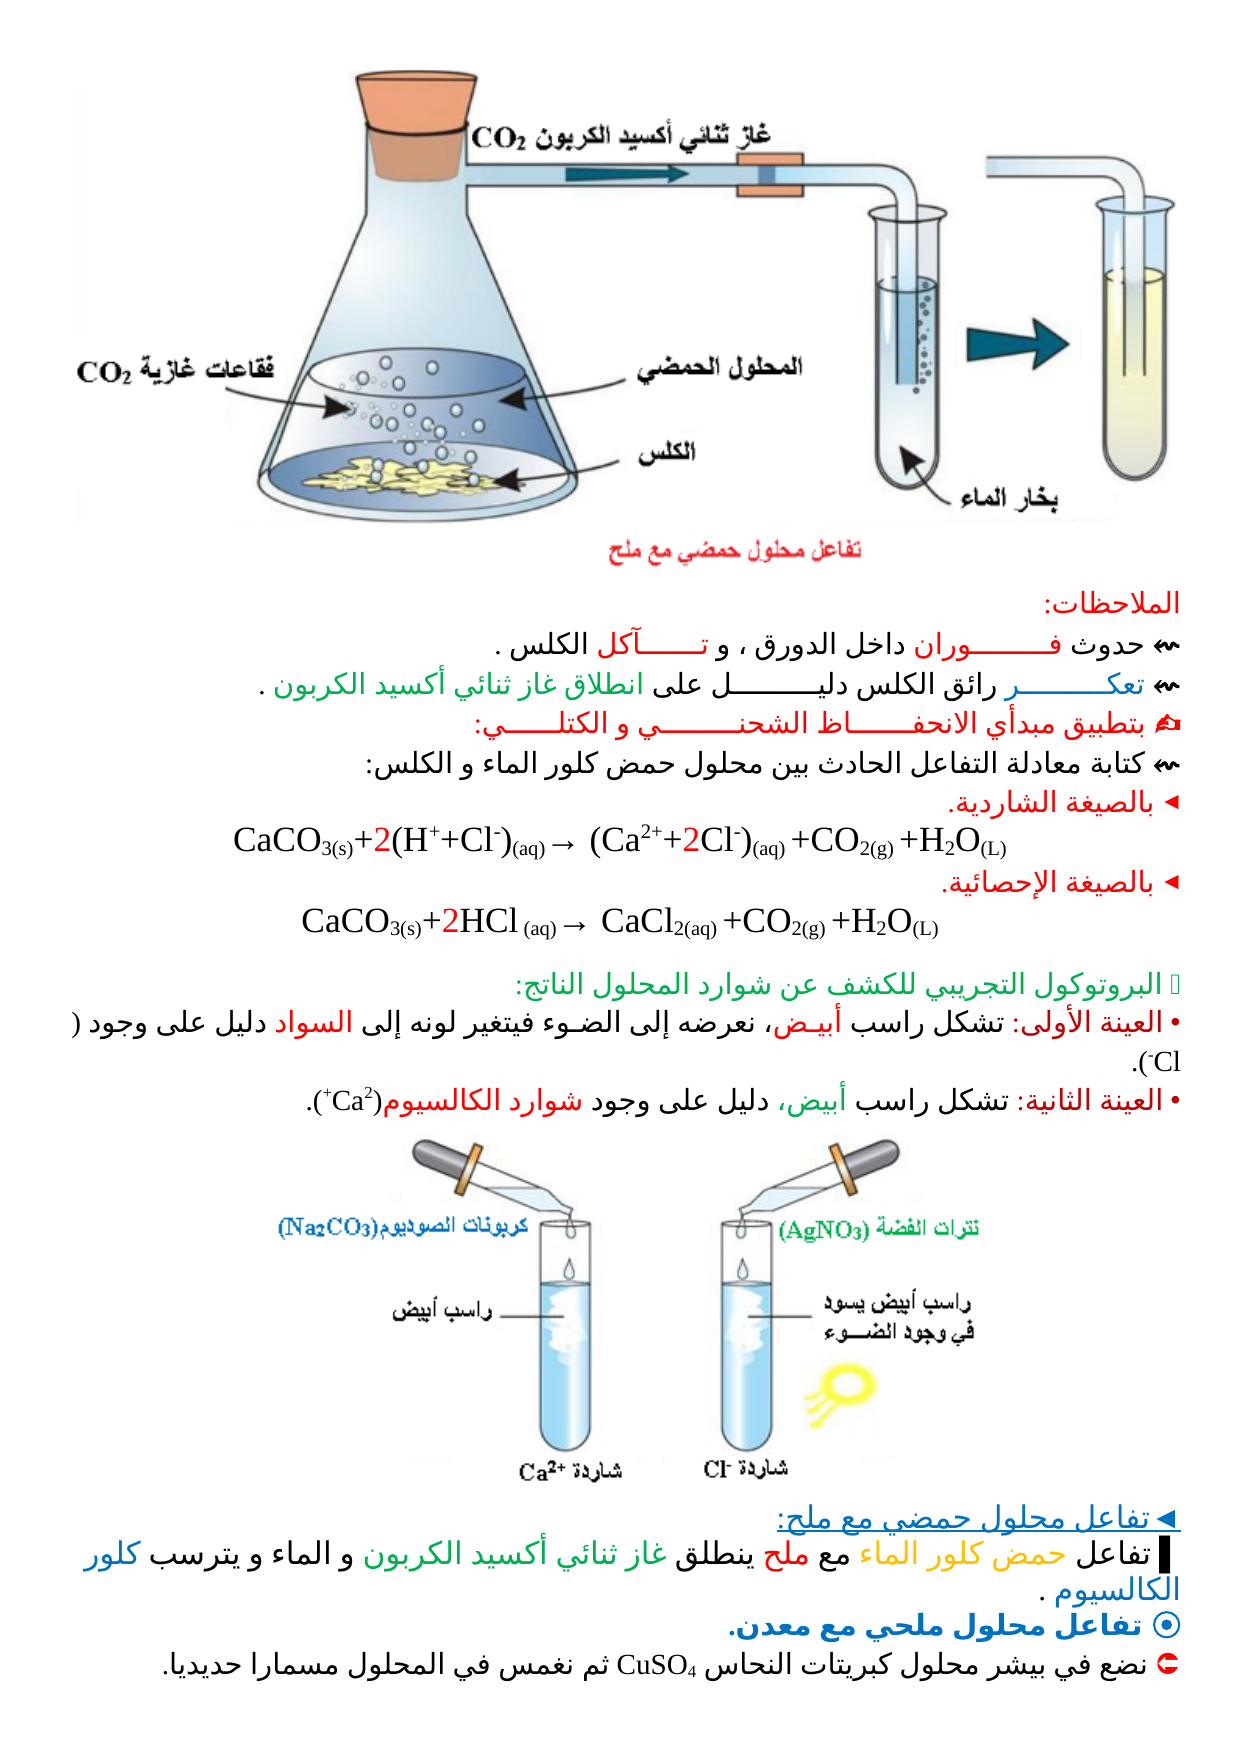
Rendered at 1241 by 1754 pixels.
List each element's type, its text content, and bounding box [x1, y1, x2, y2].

picture [252, 1121, 988, 1495]
text ⇜ تعكــــــــــر رائق الكلس دليــــــــــل على انطلاق غاز ثنائي أكسيد الكربون . [59, 666, 1181, 701]
text الملاحظات: [59, 587, 1181, 620]
text البروتوكول التجريبي للكشف عن شوارد المحلول الناتج: [59, 967, 1181, 1001]
text ▌ تفاعل حمض كلور الماء مع ملح ينطلق غاز ثنائي أكسيد الكربون و الماء و يترسب كلور الكالسيوم . [59, 1535, 1181, 1607]
text ⇜ كتابة معادلة التفاعل الحادث بين محلول حمض كلور الماء و الكلس: [59, 745, 1181, 780]
text ⦿ تفاعل محلول ملحي مع معدن. [59, 1607, 1181, 1642]
text بالصيغة الإحصائية. [59, 866, 1181, 899]
text CaCO3(s)+2HCl (aq)→ CaCl2(aq) +CO2(g) +H2O(L) [59, 899, 1181, 940]
text ⇜ حدوث فـــــــــوران داخل الدورق ، و تـــــــآكل الكلس . [59, 625, 1181, 660]
picture [59, 59, 1181, 583]
text CaCO3(s)+2(H++Cl-)(aq)→ (Ca2++2Cl-)(aq) +CO2(g) +H2O(L) [59, 819, 1181, 859]
text نضع في بيشر محلول كبريتات النحاس CuSO4 ثم نغمس في المحلول مسمارا حديديا. [59, 1647, 1181, 1681]
text بالصيغة الشاردية. [59, 785, 1181, 819]
text ◄تفاعل محلول حمضي مع ملح: [59, 1499, 1181, 1535]
text بتطبيق مبدأي الانحفـــــــاظ الشحنـــــــــي و الكتلــــــي: [59, 706, 1181, 740]
text العينة الأولى: تشكل راسب أبيـض، نعرضه إلى الضـوء فيتغير لونه إلى السواد دليل على وجود (Cl-). [59, 1006, 1181, 1078]
text العينة الثانية: تشكل راسب أبيض، دليل على وجود شوارد الكالسيوم(Ca2+). [59, 1083, 1181, 1116]
